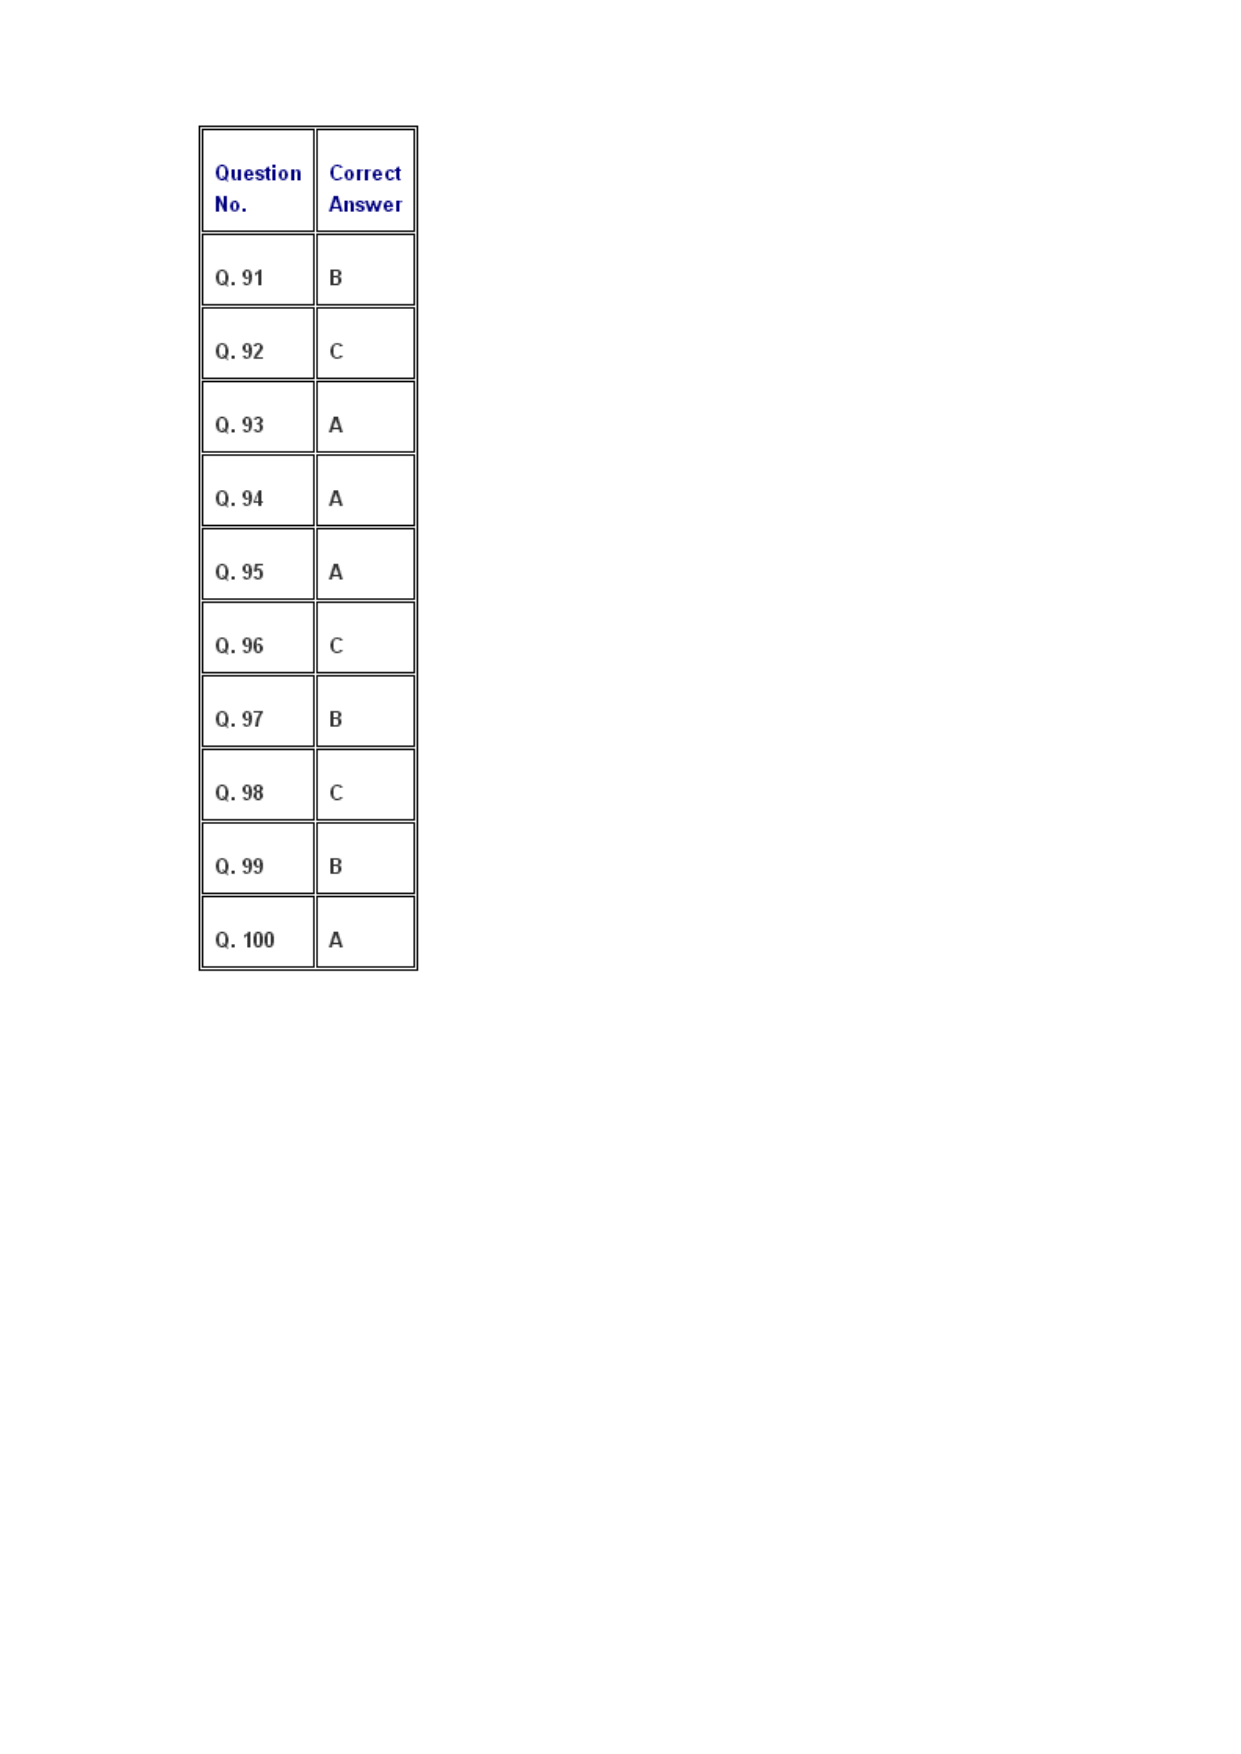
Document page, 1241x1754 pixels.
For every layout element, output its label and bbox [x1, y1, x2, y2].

picture [177, 118, 558, 979]
